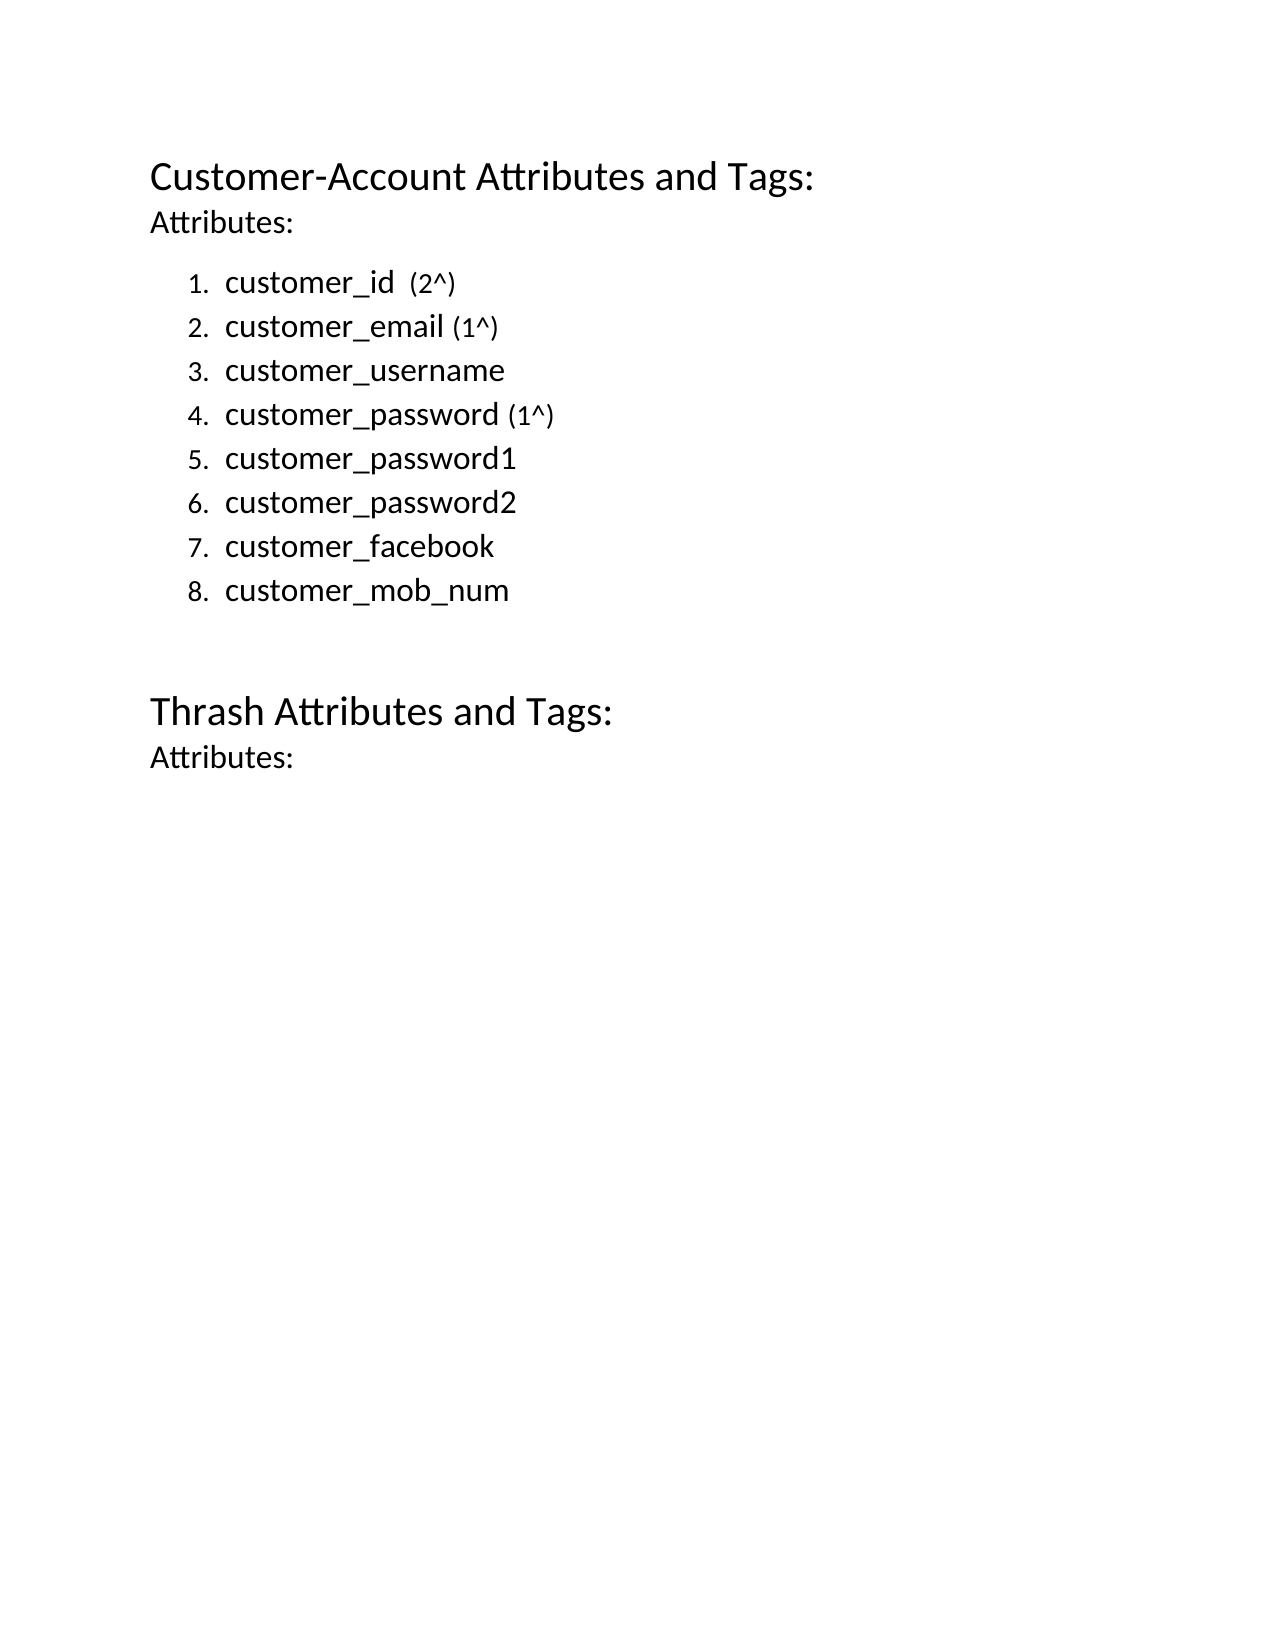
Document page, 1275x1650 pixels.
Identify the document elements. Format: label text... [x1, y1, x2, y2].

list customer_id (2^) [187, 261, 1125, 302]
list customer_password2 [187, 481, 1125, 522]
text Thrash Attributes and Tags: [150, 685, 1125, 736]
list customer_username [187, 349, 1125, 390]
list customer_password (1^) [187, 393, 1125, 434]
text Customer-Account Attributes and Tags: [150, 150, 1125, 201]
list customer_email (1^) [187, 305, 1125, 346]
list customer_password1 [187, 437, 1125, 478]
list customer_facebook [187, 525, 1125, 566]
text Attributes: [150, 736, 1125, 776]
list customer_mob_num [187, 569, 1125, 610]
text Attributes: [150, 201, 1125, 242]
